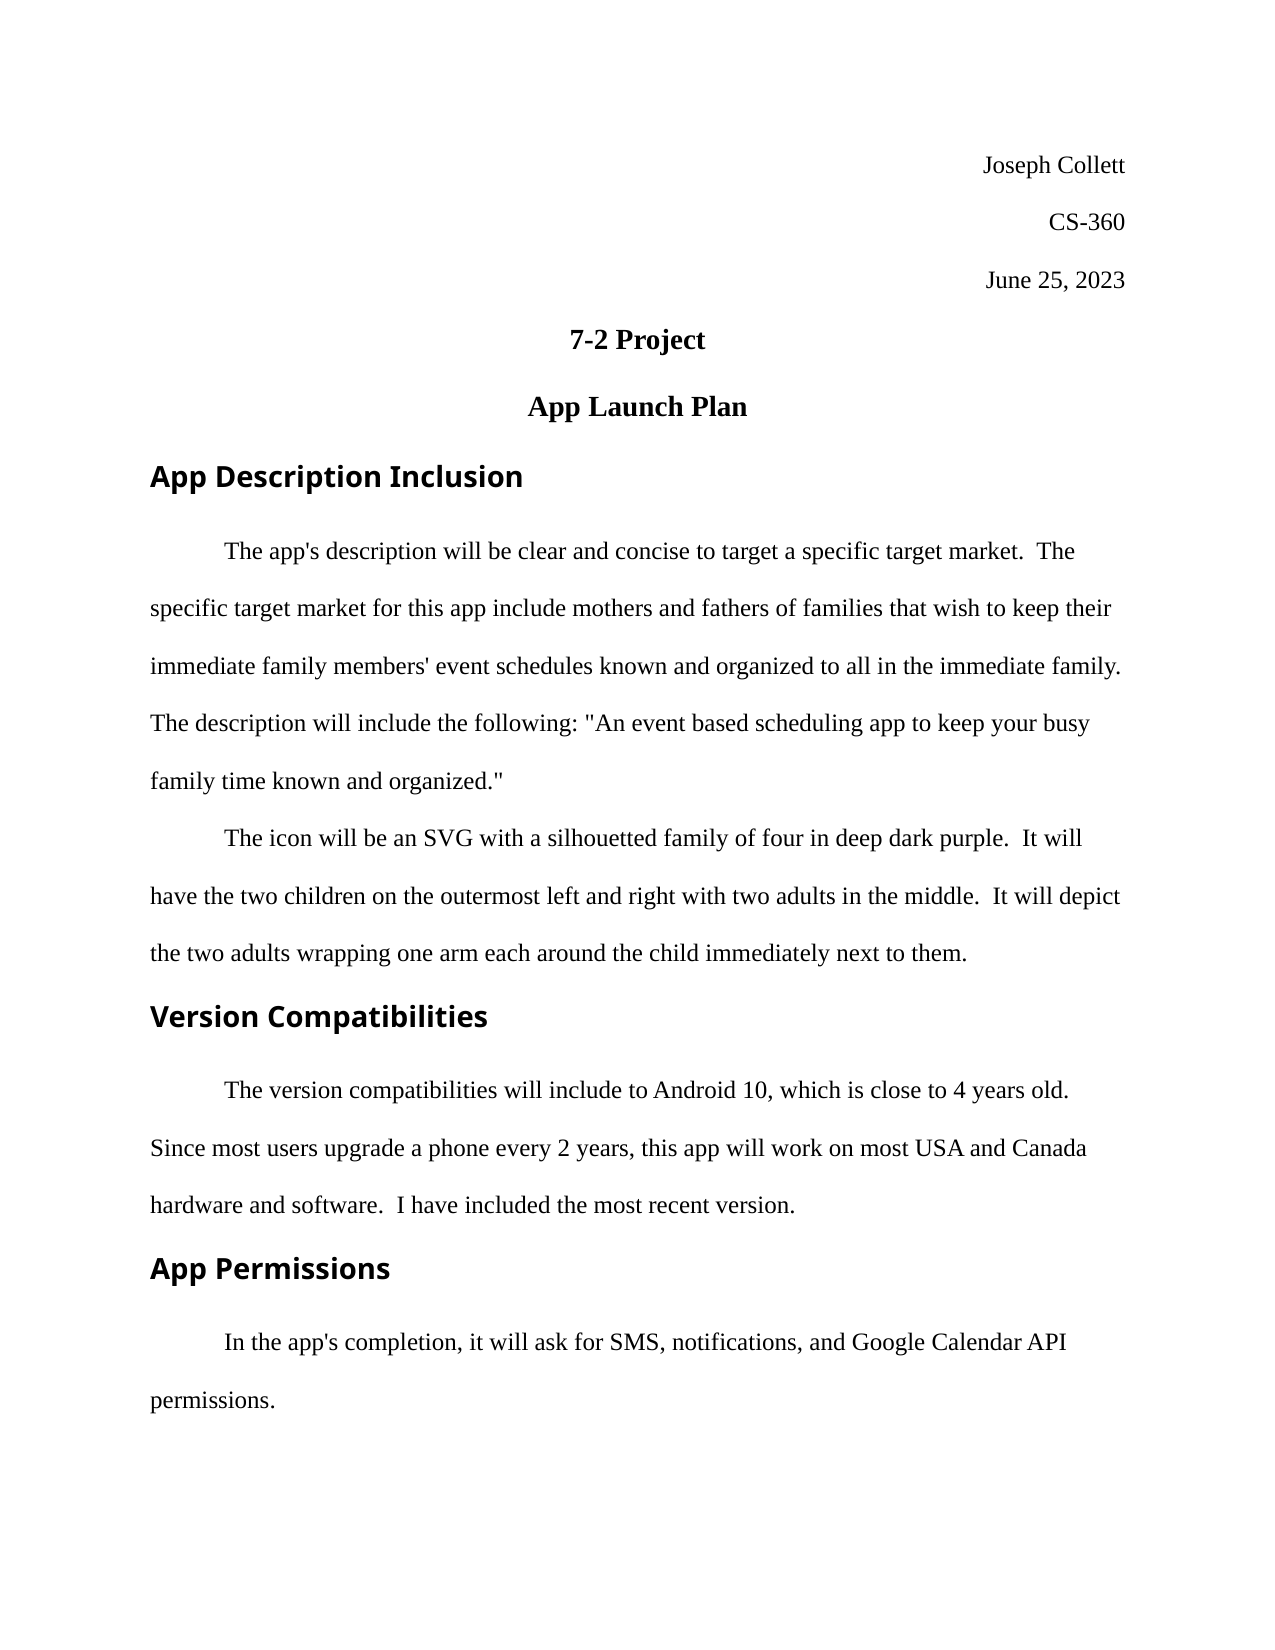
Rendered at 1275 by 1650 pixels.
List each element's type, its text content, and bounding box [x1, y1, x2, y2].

text The icon will be an SVG with a silhouetted family of four in deep dark purple. It will have the two children on the outermost left and right with two adults in the middle. It will depict the two adults wrapping one arm each around the child immediately next to them. [150, 823, 1125, 967]
text The app's description will be clear and concise to target a specific target market. The specific target market for this app include mothers and fathers of families that wish to keep their immediate family members' event schedules known and organized to all in the immediate family. The description will include the following: "An event based scheduling app to keep your busy family time known and organized." [150, 536, 1125, 795]
text CS-360 [150, 207, 1125, 236]
text The version compatibilities will include to Android 10, which is close to 4 years old. Since most users upgrade a phone every 2 years, this app will work on most USA and Canada hardware and software. I have included the most recent version. [150, 1075, 1125, 1219]
text June 25, 2023 [150, 265, 1125, 294]
text Joseph Collett [150, 150, 1125, 179]
text In the app's completion, it will ask for SMS, notifications, and Google Calendar API permissions. [150, 1327, 1125, 1413]
text App Permissions [150, 1248, 1125, 1288]
text 7-2 Project [150, 322, 1125, 356]
text App Launch Plan [150, 389, 1125, 423]
text App Description Inclusion [150, 457, 1125, 496]
text Version Compatibilities [150, 996, 1125, 1036]
